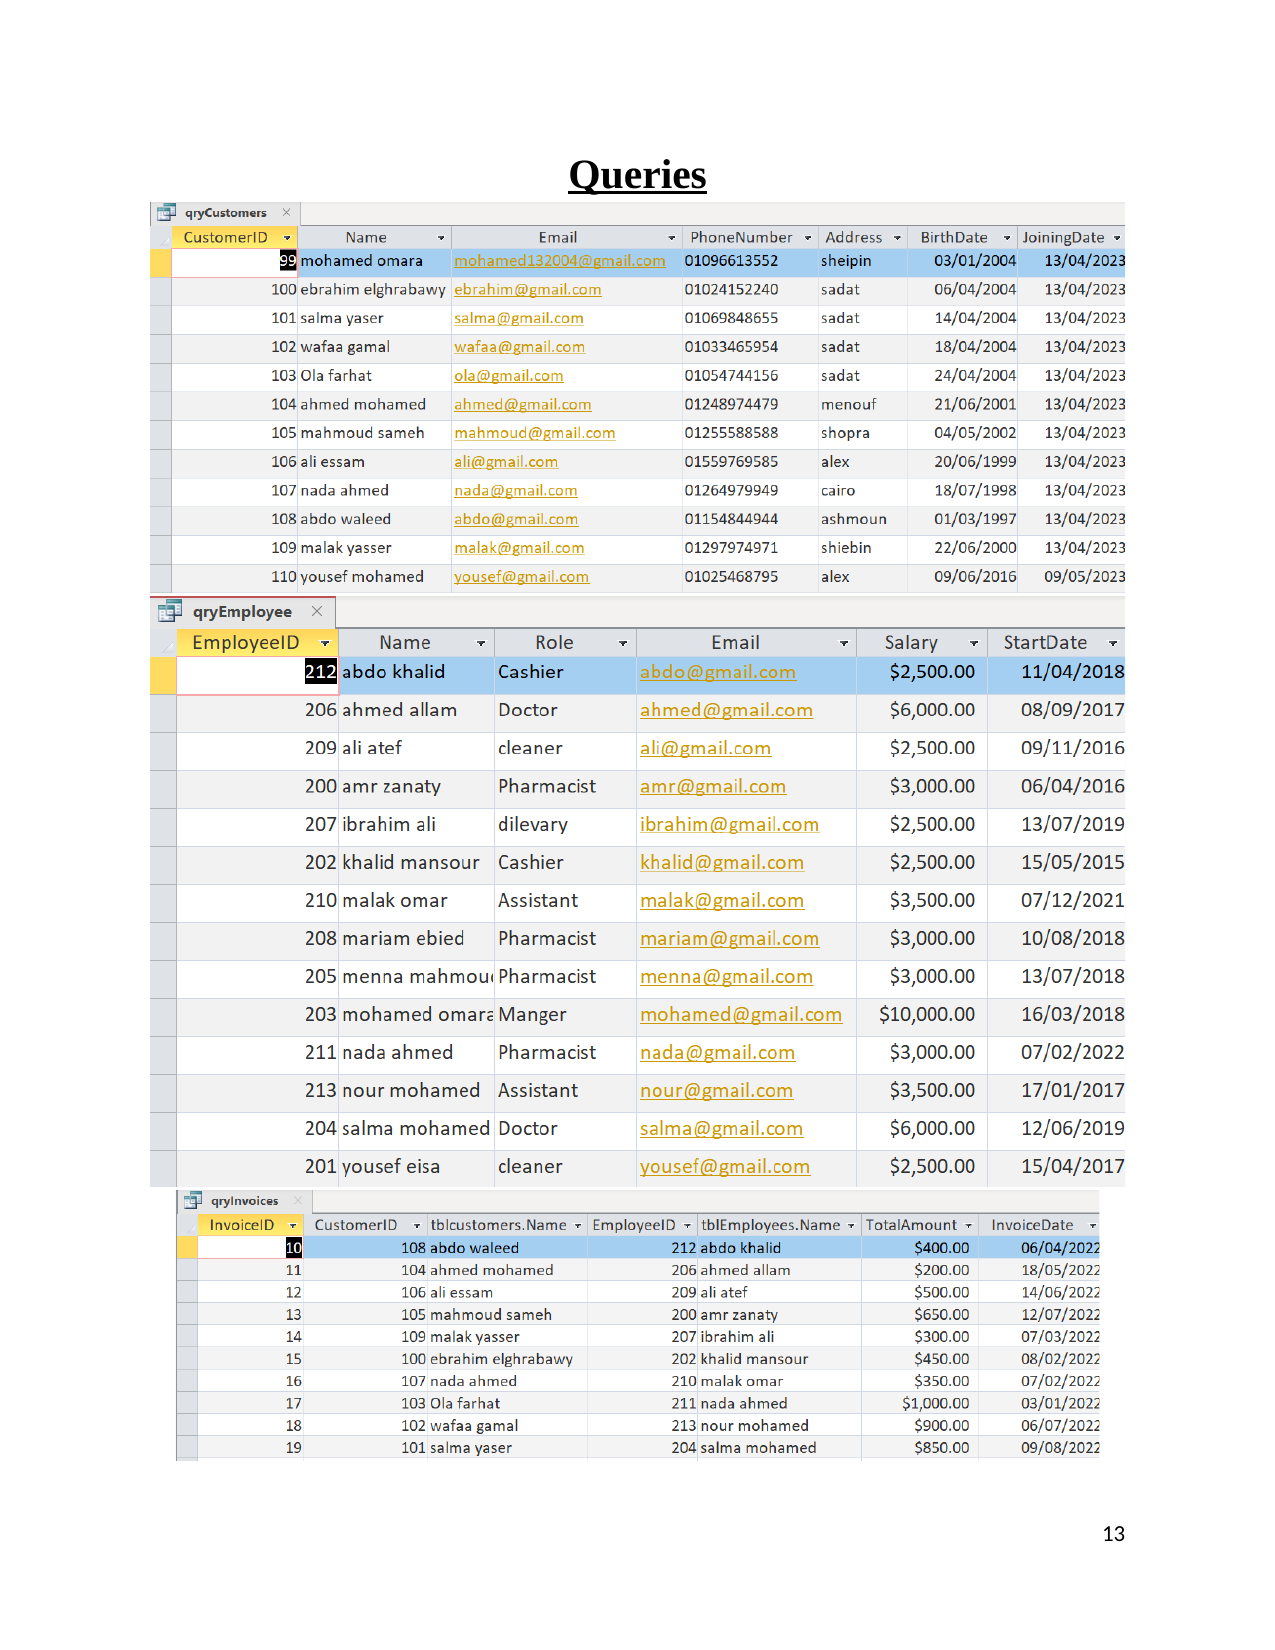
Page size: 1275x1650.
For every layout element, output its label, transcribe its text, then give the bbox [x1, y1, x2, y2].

picture [175, 1190, 1100, 1461]
picture [150, 596, 1125, 1187]
picture [150, 202, 1125, 593]
text Queries [150, 150, 1125, 202]
